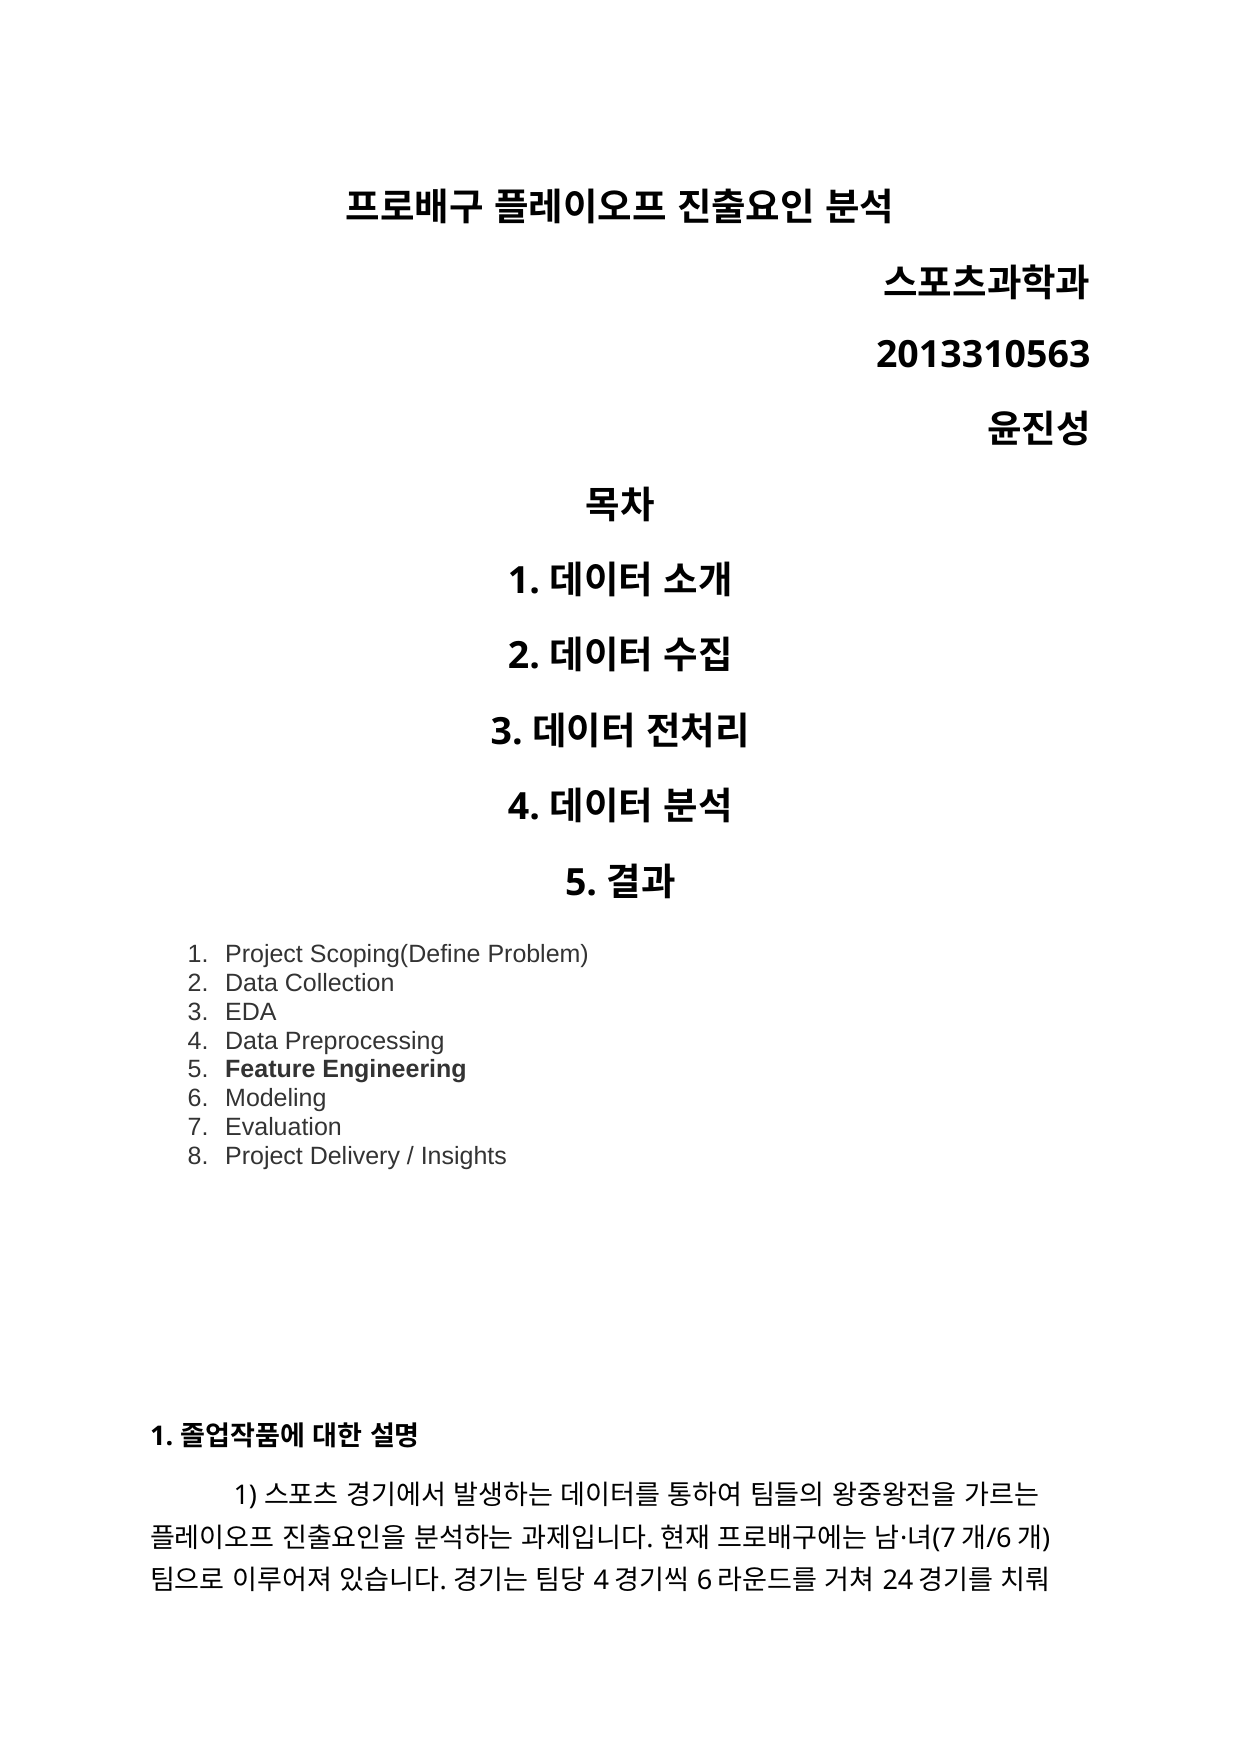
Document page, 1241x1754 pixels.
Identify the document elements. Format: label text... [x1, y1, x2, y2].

text 2. 데이터 수집 [150, 625, 1090, 680]
text 1. 데이터 소개 [150, 550, 1090, 604]
text 스포츠과학과 [150, 252, 1090, 307]
list Modeling [187, 1083, 1090, 1112]
list Data Preprocessing [187, 1026, 1090, 1054]
text 5. 결과 [150, 851, 1090, 906]
list Data Collection [187, 968, 1090, 997]
text 윤진성 [150, 399, 1090, 454]
text 3. 데이터 전처리 [150, 701, 1090, 755]
text 프로배구 플레이오프 진출요인 분석 [150, 177, 1090, 231]
list Project Scoping(Define Problem) [187, 939, 1090, 968]
list EDA [187, 997, 1090, 1026]
text 1. 졸업작품에 대한 설명 [150, 1414, 1090, 1453]
text 4. 데이터 분석 [150, 776, 1090, 831]
list Project Delivery / Insights [187, 1141, 1090, 1169]
list Feature Engineering [187, 1054, 1090, 1083]
text 2013310563 [150, 328, 1090, 379]
text 목차 [150, 474, 1090, 529]
list Evaluation [187, 1112, 1090, 1141]
